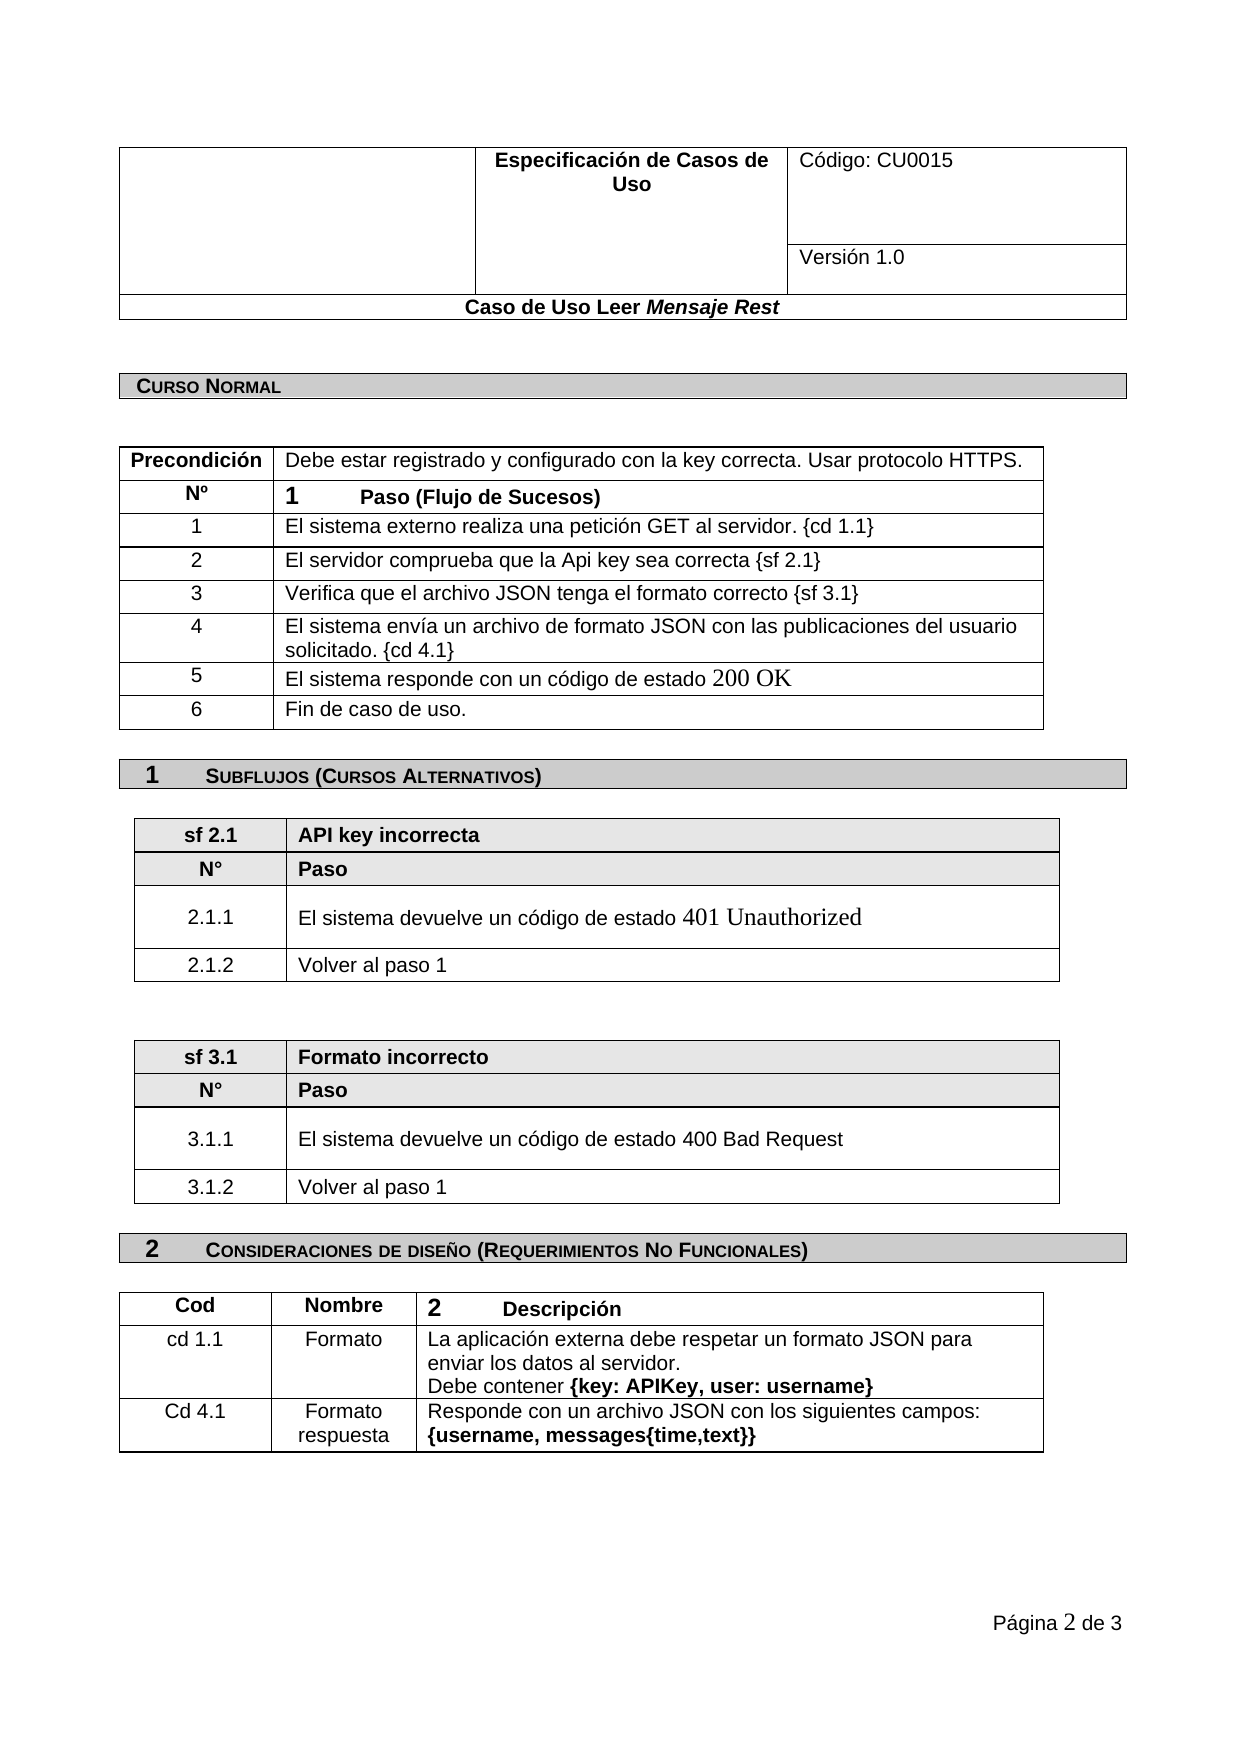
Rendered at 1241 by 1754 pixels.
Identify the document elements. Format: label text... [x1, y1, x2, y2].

table_header Descripción [417, 1293, 1043, 1325]
table_cell 6 [120, 696, 273, 729]
table_cell 1 [120, 514, 273, 546]
table_cell 2.1.1 [135, 886, 286, 948]
table_cell Cd 4.1 [120, 1399, 271, 1451]
table_header Formato incorrecto [287, 1041, 1059, 1073]
table_header API key incorrecta [287, 819, 1059, 851]
table_cell N° [135, 853, 286, 885]
table_cell 4 [120, 614, 273, 662]
table_header Consideraciones de diseño (Requerimientos No Funcionales) [120, 1234, 1126, 1262]
table_header Cod [120, 1293, 271, 1325]
table_cell Volver al paso 1 [287, 949, 1059, 981]
table_cell N° [135, 1074, 286, 1106]
table_cell 3 [120, 581, 273, 613]
table_header Curso Normal [120, 374, 1126, 397]
table_cell cd 1.1 [120, 1326, 271, 1398]
table_header sf 2.1 [135, 819, 286, 851]
table_cell Responde con un archivo JSON con los siguientes campos: {username, messages{time,text}} [417, 1399, 1043, 1451]
table_cell Paso (Flujo de Sucesos) [274, 481, 1043, 513]
table_cell Verifica que el archivo JSON tenga el formato correcto {sf 3.1} [274, 581, 1043, 613]
table_cell Nº [120, 481, 273, 513]
table_cell 3.1.2 [135, 1170, 286, 1203]
table_cell El sistema devuelve un código de estado 401 Unauthorized [287, 886, 1059, 948]
table_cell El sistema devuelve un código de estado 400 Bad Request [287, 1108, 1059, 1169]
table_header Subflujos (Cursos Alternativos) [120, 760, 1126, 788]
table_cell 2.1.2 [135, 949, 286, 981]
table_cell Formato [272, 1326, 416, 1398]
table_cell Fin de caso de uso. [274, 696, 1043, 729]
table_cell El sistema responde con un código de estado 200 OK [274, 663, 1043, 695]
table_cell 2 [120, 548, 273, 580]
table_header Nombre [272, 1293, 416, 1325]
table_cell 5 [120, 663, 273, 695]
table_cell Volver al paso 1 [287, 1170, 1059, 1203]
table_cell El sistema externo realiza una petición GET al servidor. {cd 1.1} [274, 514, 1043, 546]
table_header Precondición [120, 448, 273, 480]
table_cell Paso [287, 1074, 1059, 1106]
table_cell 3.1.1 [135, 1108, 286, 1169]
table_header Debe estar registrado y configurado con la key correcta. Usar protocolo HTTPS. [274, 448, 1043, 480]
table_cell La aplicación externa debe respetar un formato JSON para enviar los datos al servidor. Debe contener {key: APIKey, user: username} [417, 1326, 1043, 1398]
table_cell Formato respuesta [272, 1399, 416, 1451]
table_cell Paso [287, 853, 1059, 885]
table_cell El servidor comprueba que la Api key sea correcta {sf 2.1} [274, 548, 1043, 580]
table_cell El sistema envía un archivo de formato JSON con las publicaciones del usuario solicitado. {cd 4.1} [274, 614, 1043, 662]
table_header sf 3.1 [135, 1041, 286, 1073]
